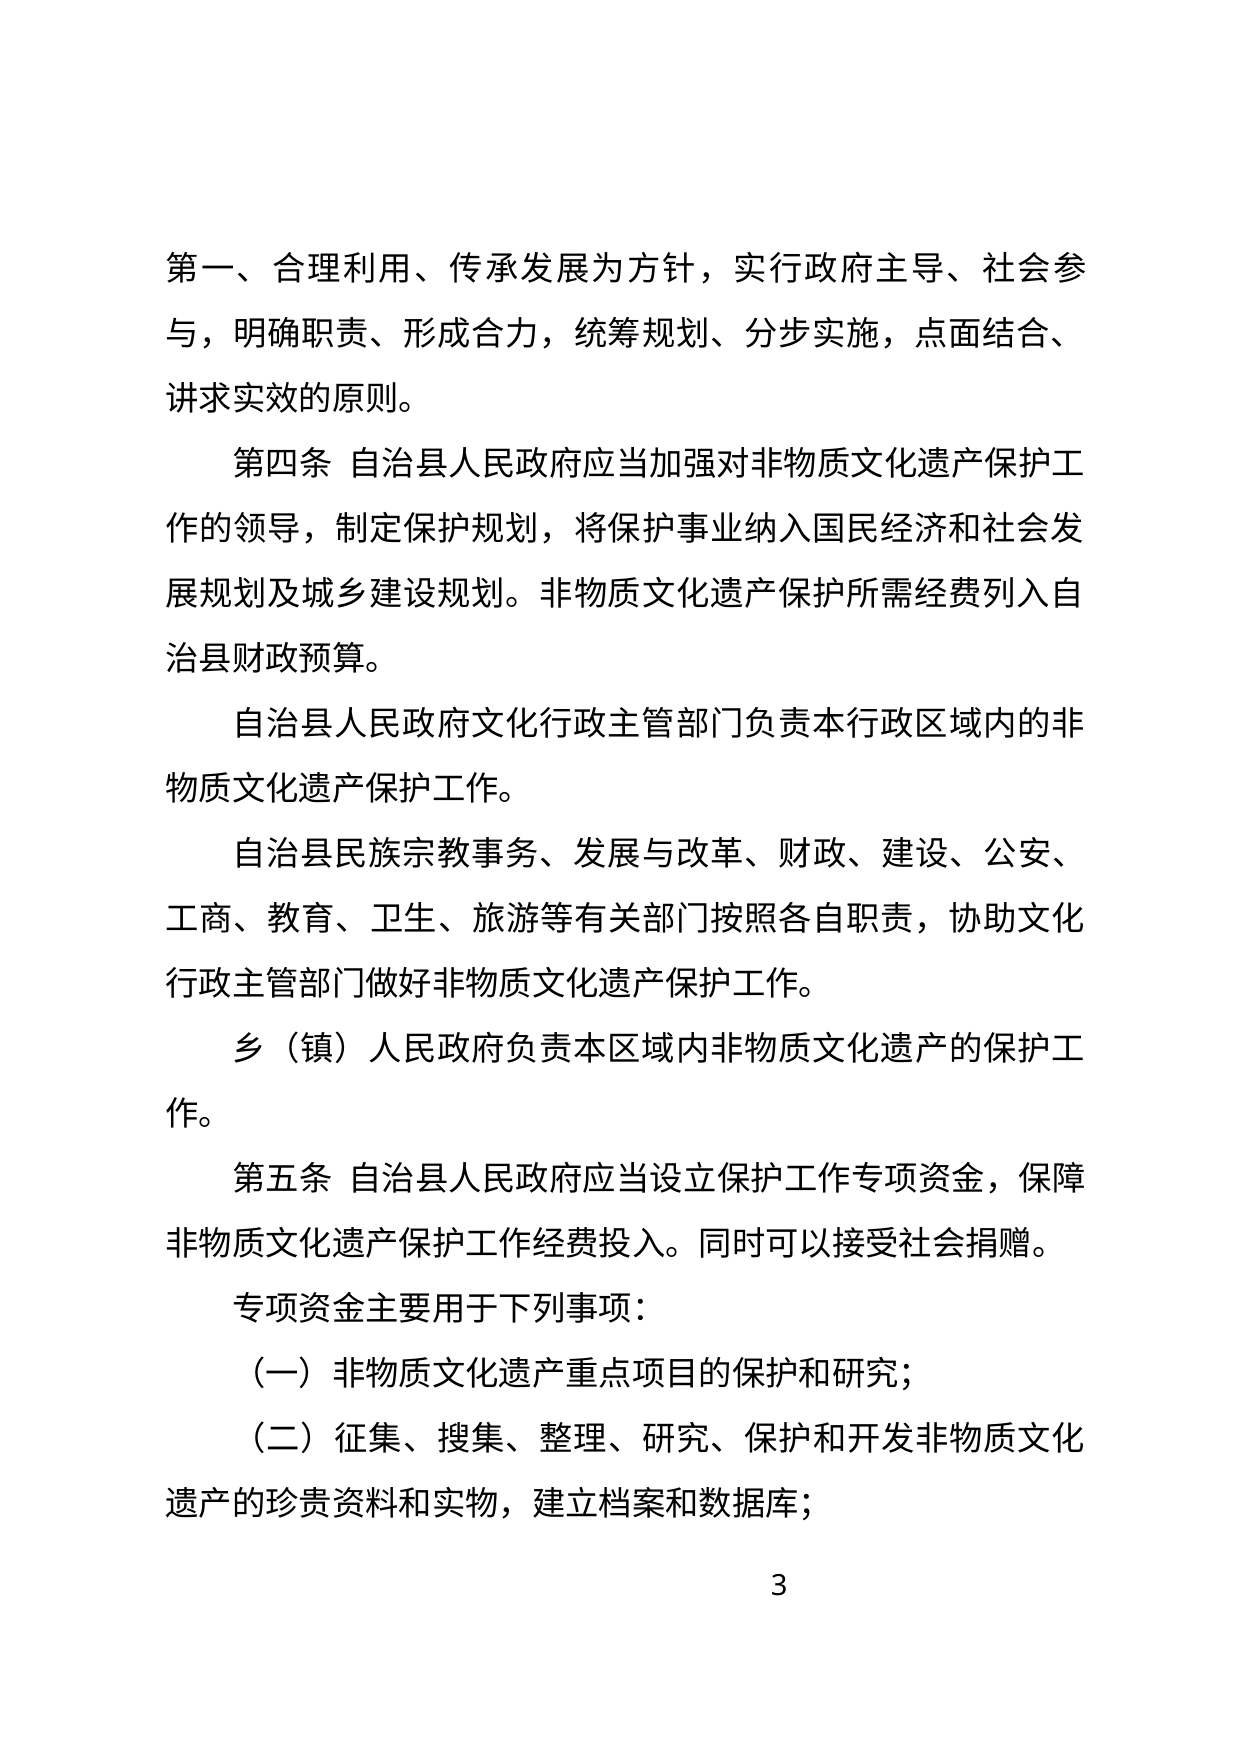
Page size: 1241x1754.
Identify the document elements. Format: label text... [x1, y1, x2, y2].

text 自治县人民政府文化行政主管部门负责本行政区域内的非物质文化遗产保护工作。 [165, 688, 1087, 818]
text 乡（镇）人民政府负责本区域内非物质文化遗产的保护工作。 [165, 1013, 1087, 1143]
text 专项资金主要用于下列事项： [165, 1273, 1087, 1338]
text （二）征集、搜集、整理、研究、保护和开发非物质文化遗产的珍贵资料和实物，建立档案和数据库； [165, 1403, 1087, 1533]
text （一）非物质文化遗产重点项目的保护和研究； [165, 1338, 1087, 1403]
text 第四条 自治县人民政府应当加强对非物质文化遗产保护工作的领导，制定保护规划，将保护事业纳入国民经济和社会发展规划及城乡建设规划。非物质文化遗产保护所需经费列入自治县财政预算。 [165, 428, 1087, 688]
text 自治县民族宗教事务、发展与改革、财政、建设、公安、工商、教育、卫生、旅游等有关部门按照各自职责，协助文化行政主管部门做好非物质文化遗产保护工作。 [165, 818, 1087, 1013]
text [165, 233, 1087, 428]
text 第五条 自治县人民政府应当设立保护工作专项资金，保障非物质文化遗产保护工作经费投入。同时可以接受社会捐赠。 [165, 1143, 1087, 1273]
